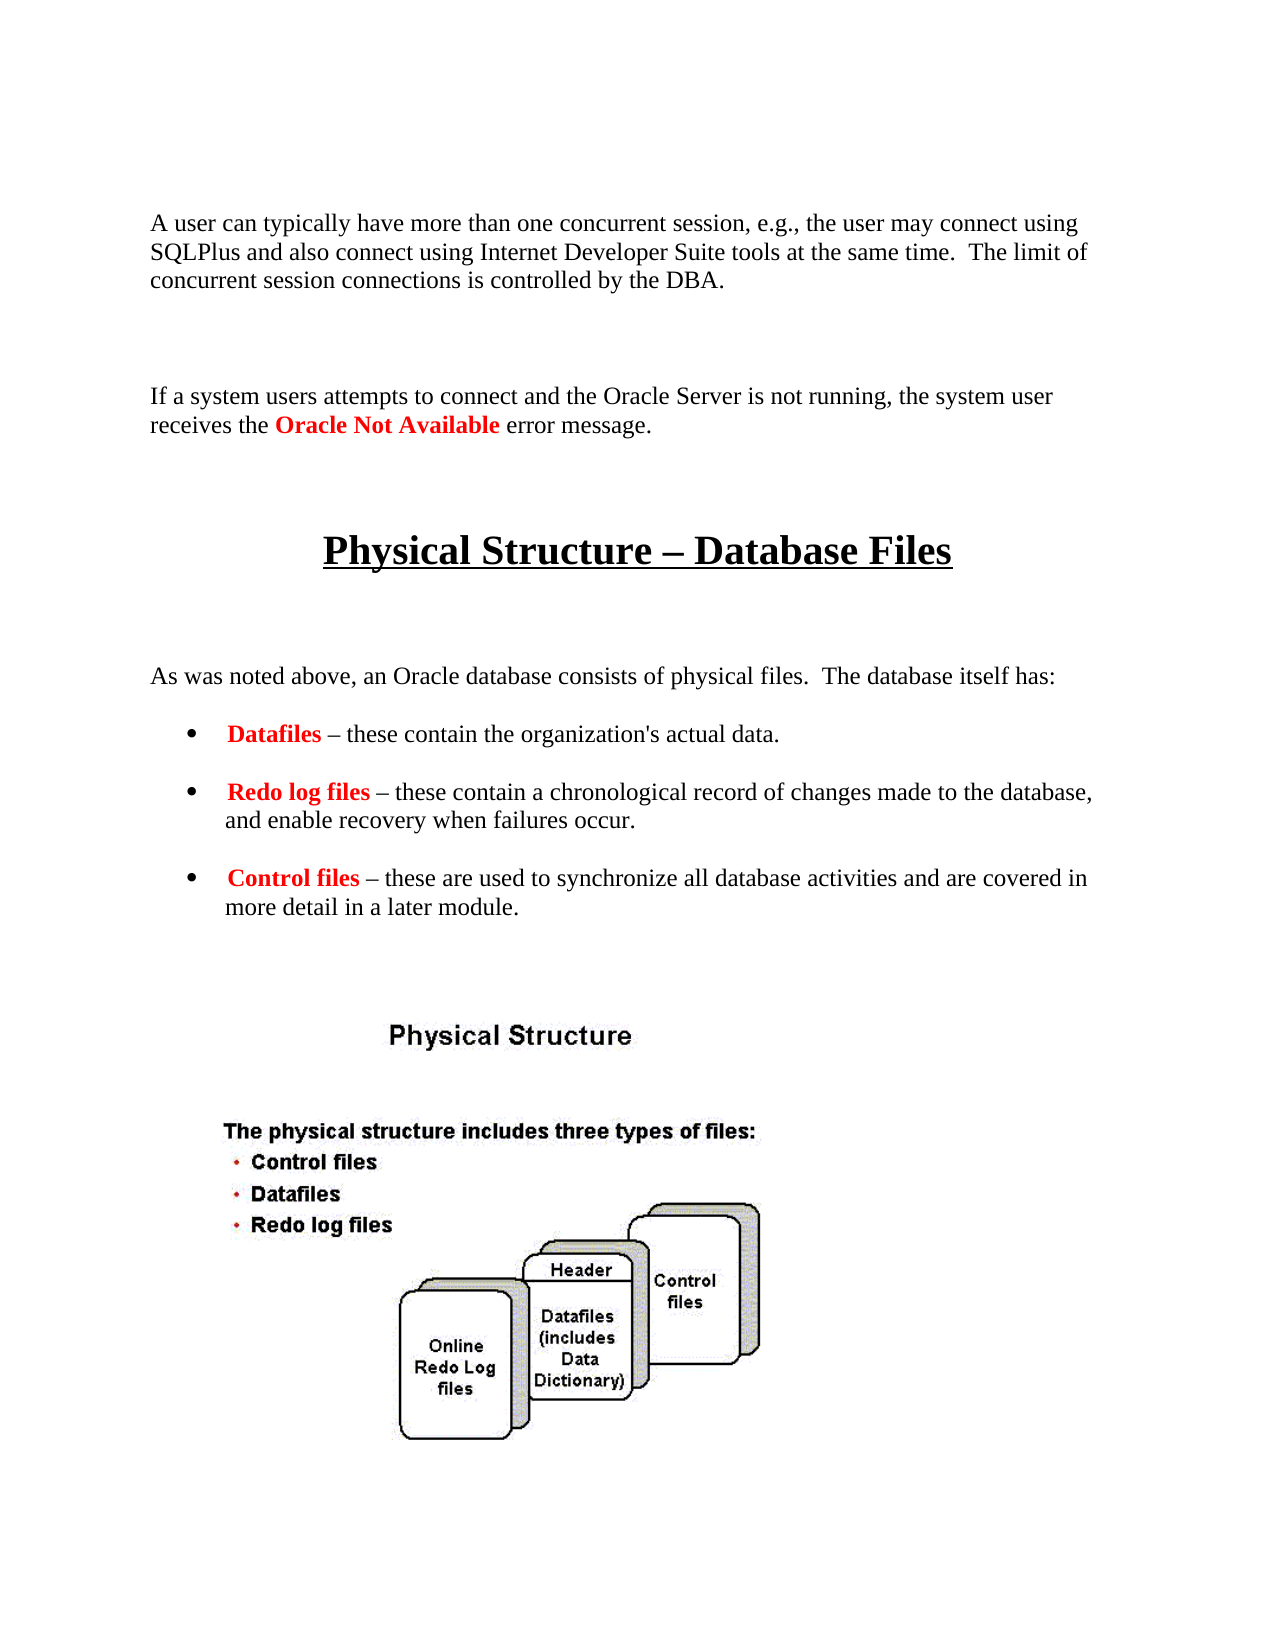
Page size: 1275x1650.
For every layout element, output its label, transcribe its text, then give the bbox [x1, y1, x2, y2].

text Physical Structure – Database Files [150, 526, 1125, 574]
text If a system users attempts to connect and the Oracle Server is not running, the system user receives the Oracle Not Available error message. [150, 381, 1125, 439]
picture [187, 1007, 817, 1453]
text  Datafiles – these contain the organization's actual data. [187, 719, 1125, 747]
text As was noted above, an Oracle database consists of physical files. The database itself has: [150, 661, 1125, 689]
text A user can typically have more than one concurrent session, e.g., the user may connect using SQLPlus and also connect using Internet Developer Suite tools at the same time. The limit of concurrent session connections is controlled by the DBA. [150, 208, 1125, 294]
text  Redo log files – these contain a chronological record of changes made to the database, and enable recovery when failures occur. [187, 777, 1125, 834]
text  Control files – these are used to synchronize all database activities and are covered in more detail in a later module. [187, 863, 1125, 921]
